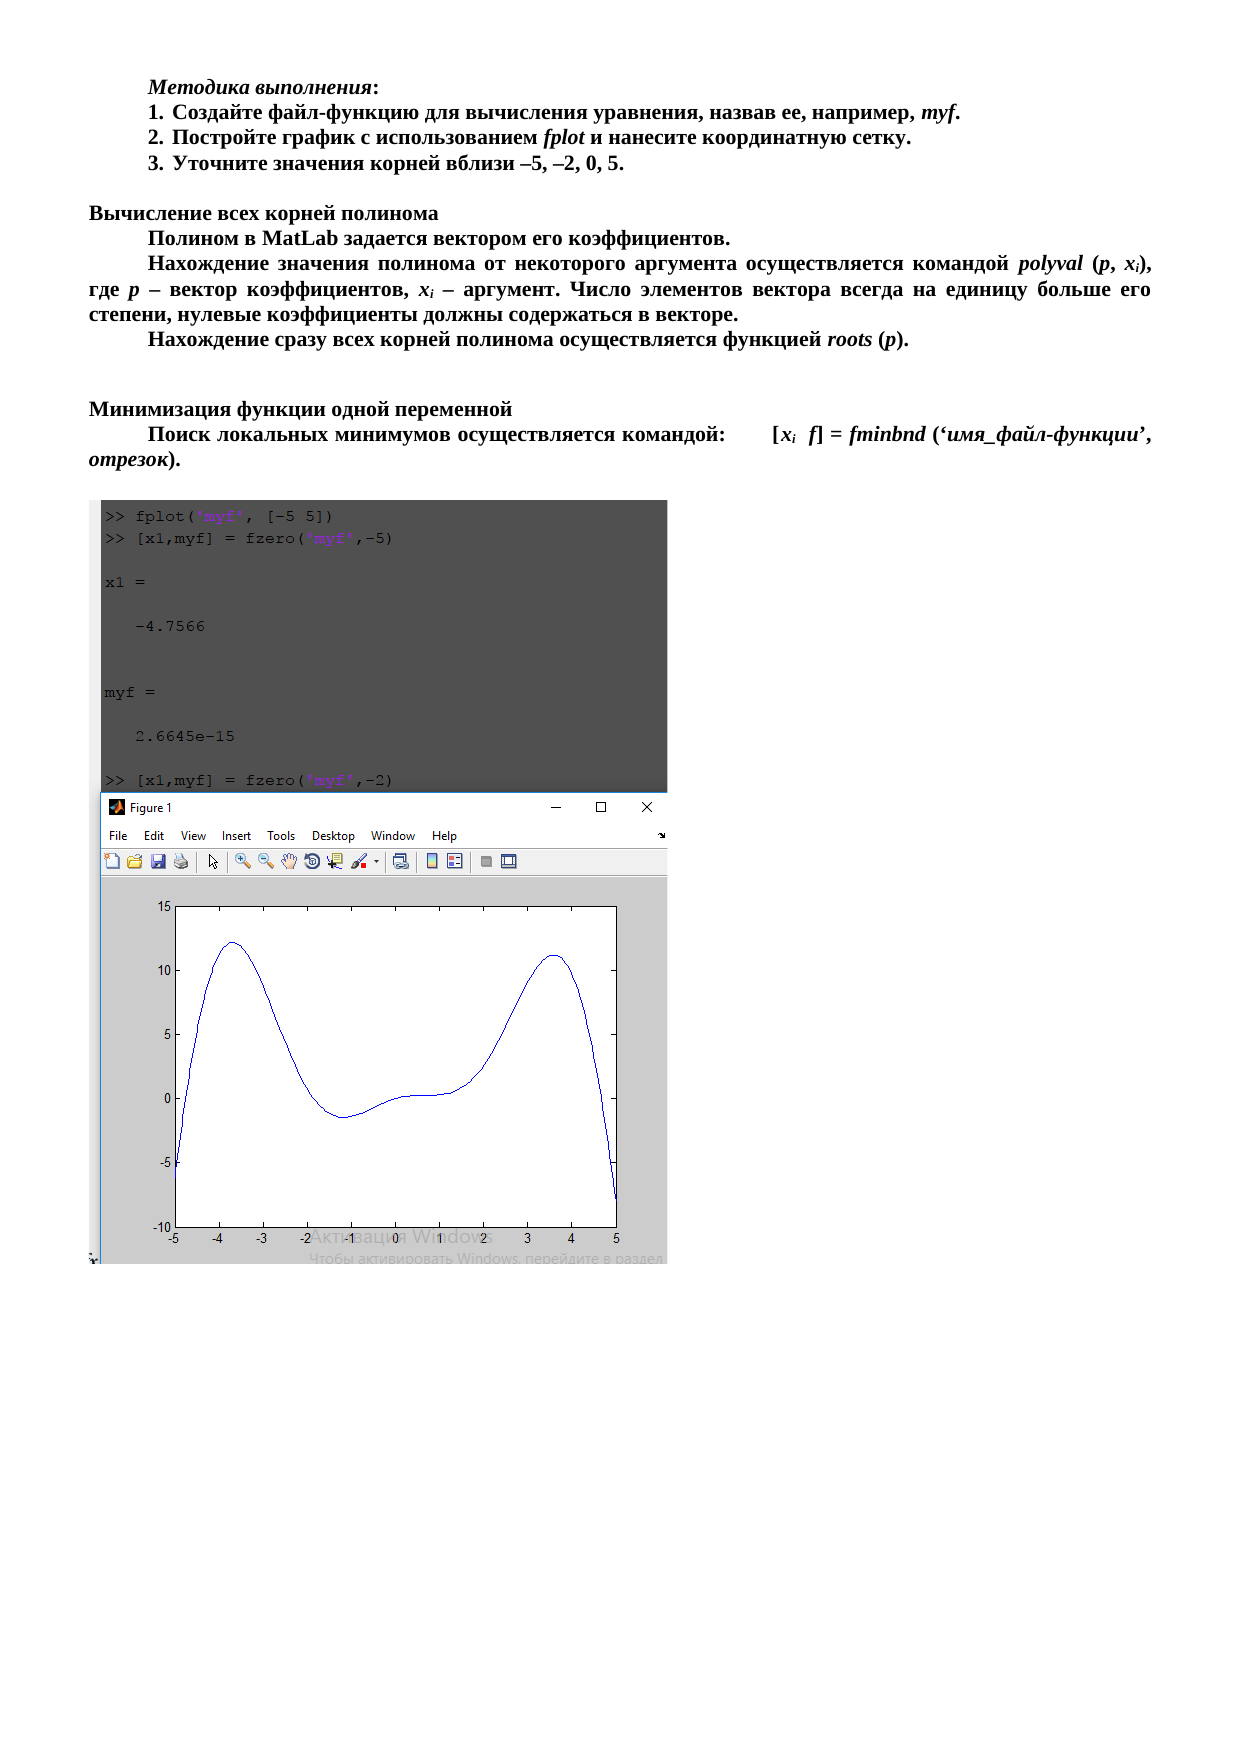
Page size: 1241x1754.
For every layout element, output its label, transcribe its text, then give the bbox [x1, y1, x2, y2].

text Вычисление всех корней полинома [89, 200, 1152, 225]
picture [88, 500, 668, 1264]
text Поиск локальных минимумов осуществляется командой: [xi f] = fminbnd (‘имя_файл-функции’, отрезок). [89, 421, 1152, 471]
text Методика выполнения: [89, 74, 1152, 99]
text Нахождение сразу всех корней полинома осуществляется функцией roots (p). [89, 326, 1152, 351]
list Уточните значения корней вблизи –5, –2, 0, 5. [89, 149, 1152, 175]
text Минимизация функции одной переменной [89, 396, 1152, 421]
list Постройте график с использованием fplot и нанесите координатную сетку. [89, 124, 1152, 149]
text Полином в MatLab задается вектором его коэффициентов. [89, 225, 1152, 250]
list Создайте файл-функцию для вычисления уравнения, назвав ее, например, myf. [89, 99, 1152, 124]
text Нахождение значения полинома от некоторого аргумента осуществляется командой polyval (p, xi), где p – вектор коэффициентов, xi – аргумент. Число элементов вектора всегда на единицу больше его степени, нулевые коэффициенты должны содержаться в векторе. [89, 250, 1152, 326]
